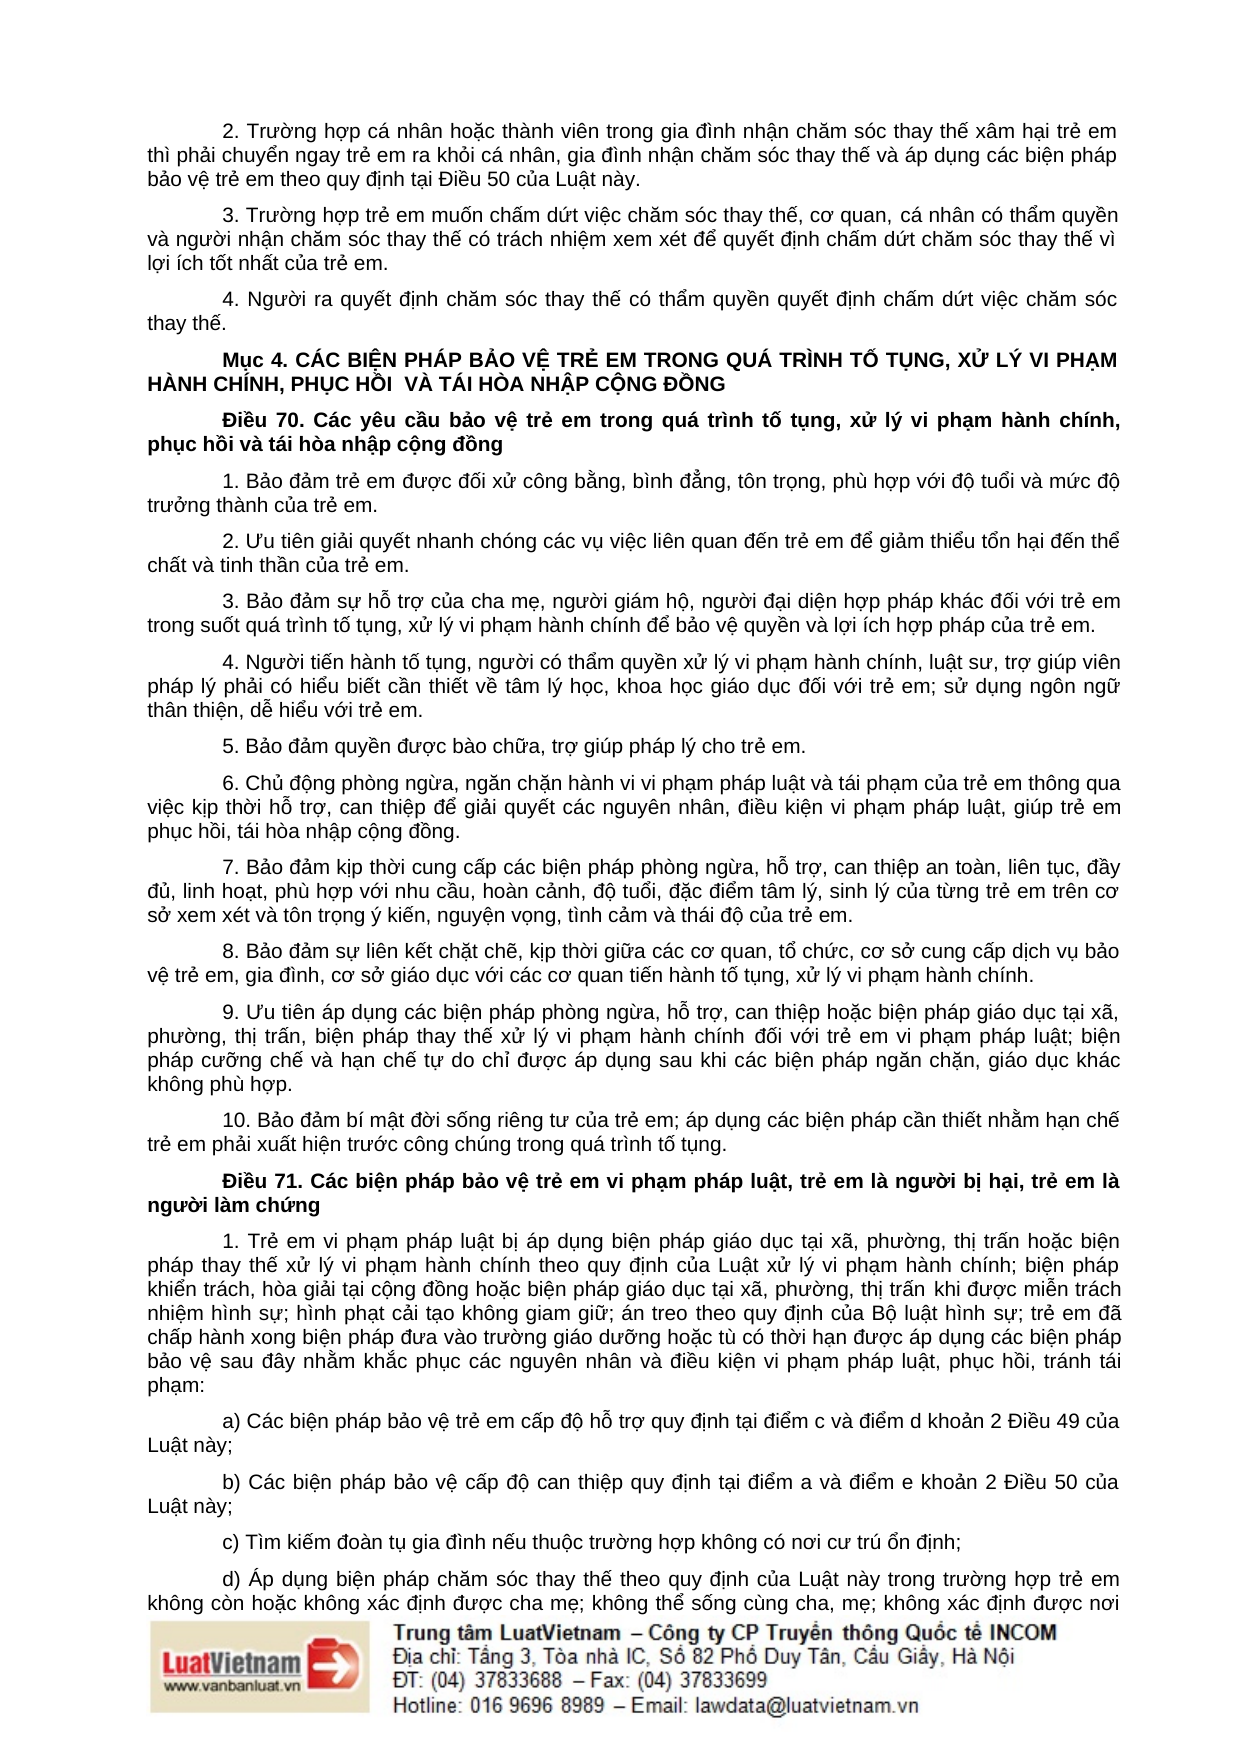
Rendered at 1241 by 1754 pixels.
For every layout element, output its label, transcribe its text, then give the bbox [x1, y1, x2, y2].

text b) Các biện pháp bảo vệ cấp độ can thiệp quy định tại điểm a và điểm e khoản 2 Điều 50 của Luật này; [147, 1469, 1122, 1517]
text a) Các biện pháp bảo vệ trẻ em cấp độ hỗ trợ quy định tại điểm c và điểm d khoản 2 Điều 49 của Luật này; [147, 1409, 1122, 1457]
text 10. Bảo đảm bí mật đời sống riêng tư của trẻ em; áp dụng các biện pháp cần thiết nhằm hạn chế trẻ em phải xuất hiện trước công chúng trong quá trình tố tụng. [147, 1108, 1122, 1156]
text 1. Trẻ em vi phạm pháp luật bị áp dụng biện pháp giáo dục tại xã, phường, thị trấn hoặc biện pháp thay thế xử lý vi phạm hành chính theo quy định của Luật xử lý vi phạm hành chính; biện pháp khiển trách, hòa giải tại cộng đồng hoặc biện pháp giáo dục tại xã, phường, thị trấn khi được miễn trách nhiệm hình sự; hình phạt cải tạo không giam giữ; án treo theo quy định của Bộ luật hình sự; trẻ em đã chấp hành xong biện pháp đưa vào trường giáo dưỡng hoặc tù có thời hạn được áp dụng các biện pháp bảo vệ sau đây nhằm khắc phục các nguyên nhân và điều kiện vi phạm pháp luật, phục hồi, tránh tái phạm: [147, 1229, 1122, 1397]
text 2. Trường hợp cá nhân hoặc thành viên trong gia đình nhận chăm sóc thay thế xâm hại trẻ em thì phải chuyển ngay trẻ em ra khỏi cá nhân, gia đình nhận chăm sóc thay thế và áp dụng các biện pháp bảo vệ trẻ em theo quy định tại Điều 50 của Luật này. [147, 118, 1119, 190]
text 5. Bảo đảm quyền được bào chữa, trợ giúp pháp lý cho trẻ em. [147, 734, 1122, 758]
text 8. Bảo đảm sự liên kết chặt chẽ, kịp thời giữa các cơ quan, tổ chức, cơ sở cung cấp dịch vụ bảo vệ trẻ em, gia đình, cơ sở giáo dục với các cơ quan tiến hành tố tụng, xử lý vi phạm hành chính. [147, 939, 1122, 987]
text 1. Bảo đảm trẻ em được đối xử công bằng, bình đẳng, tôn trọng, phù hợp với độ tuổi và mức độ trưởng thành của trẻ em. [147, 468, 1122, 516]
text Mục 4. CÁC BIỆN PHÁP BẢO VỆ TRẺ EM TRONG QUÁ TRÌNH TỐ TỤNG, XỬ LÝ VI PHẠM HÀNH CHÍNH, PHỤC HỒI VÀ TÁI HÒA NHẬP CỘNG ĐỒNG [147, 348, 1119, 396]
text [147, 1566, 1122, 1614]
text c) Tìm kiếm đoàn tụ gia đình nếu thuộc trường hợp không có nơi cư trú ổn định; [147, 1530, 1122, 1554]
text 3. Trường hợp trẻ em muốn chấm dứt việc chăm sóc thay thế, cơ quan, cá nhân có thẩm quyền và người nhận chăm sóc thay thế có trách nhiệm xem xét để quyết định chấm dứt chăm sóc thay thế vì lợi ích tốt nhất của trẻ em. [147, 203, 1119, 275]
text 4. Người ra quyết định chăm sóc thay thế có thẩm quyền quyết định chấm dứt việc chăm sóc thay thế. [147, 287, 1119, 335]
text 7. Bảo đảm kịp thời cung cấp các biện pháp phòng ngừa, hỗ trợ, can thiệp an toàn, liên tục, đầy đủ, linh hoạt, phù hợp với nhu cầu, hoàn cảnh, độ tuổi, đặc điểm tâm lý, sinh lý của từng trẻ em trên cơ sở xem xét và tôn trọng ý kiến, nguyện vọng, tình cảm và thái độ của trẻ em. [147, 855, 1122, 927]
text Điều 71. Các biện pháp bảo vệ trẻ em vi phạm pháp luật, trẻ em là người bị hại, trẻ em là người làm chứng [147, 1168, 1122, 1216]
text 3. Bảo đảm sự hỗ trợ của cha mẹ, người giám hộ, người đại diện hợp pháp khác đối với trẻ em trong suốt quá trình tố tụng, xử lý vi phạm hành chính để bảo vệ quyền và lợi ích hợp pháp của trẻ em. [147, 589, 1122, 637]
text 4. Người tiến hành tố tụng, người có thẩm quyền xử lý vi phạm hành chính, luật sư, trợ giúp viên pháp lý phải có hiểu biết cần thiết về tâm lý học, khoa học giáo dục đối với trẻ em; sử dụng ngôn ngữ thân thiện, dễ hiểu với trẻ em. [147, 650, 1122, 722]
text 2. Ưu tiên giải quyết nhanh chóng các vụ việc liên quan đến trẻ em để giảm thiểu tổn hại đến thể chất và tinh thần của trẻ em. [147, 529, 1122, 577]
text Điều 70. Các yêu cầu bảo vệ trẻ em trong quá trình tố tụng, xử lý vi phạm hành chính, phục hồi và tái hòa nhập cộng đồng [147, 408, 1122, 456]
picture [146, 1615, 1087, 1732]
text 9. Ưu tiên áp dụng các biện pháp phòng ngừa, hỗ trợ, can thiệp hoặc biện pháp giáo dục tại xã, phường, thị trấn, biện pháp thay thế xử lý vi phạm hành chính đối với trẻ em vi phạm pháp luật; biện pháp cưỡng chế và hạn chế tự do chỉ được áp dụng sau khi các biện pháp ngăn chặn, giáo dục khác không phù hợp. [147, 1000, 1122, 1096]
text 6. Chủ động phòng ngừa, ngăn chặn hành vi vi phạm pháp luật và tái phạm của trẻ em thông qua việc kịp thời hỗ trợ, can thiệp để giải quyết các nguyên nhân, điều kiện vi phạm pháp luật, giúp trẻ em phục hồi, tái hòa nhập cộng đồng. [147, 771, 1122, 842]
